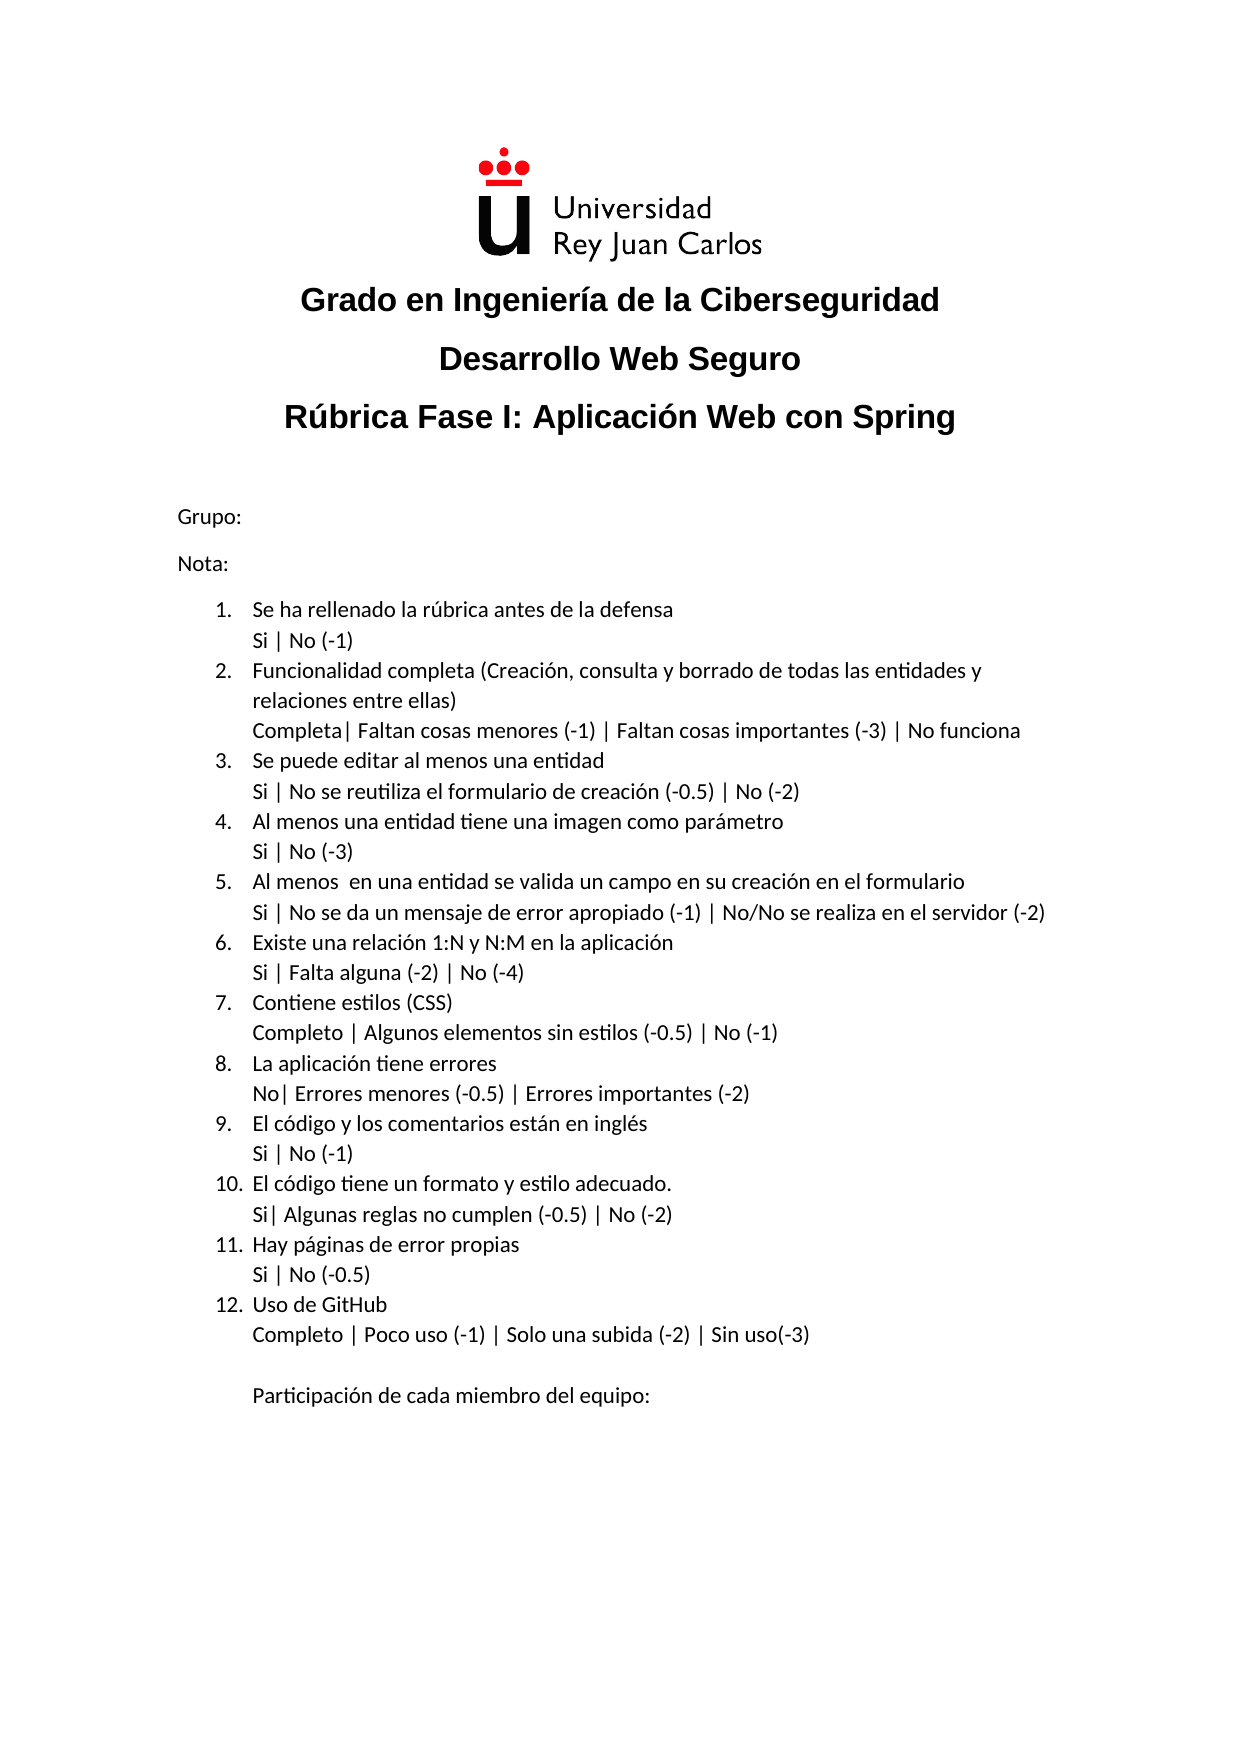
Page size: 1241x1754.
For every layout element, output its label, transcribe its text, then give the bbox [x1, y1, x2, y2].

list Se puede editar al menos una entidad [215, 747, 1063, 774]
list Si | No (-1) [252, 1139, 1063, 1167]
list Si | Falta alguna (-2) | No (-4) [252, 958, 1063, 986]
list Hay páginas de error propias [215, 1230, 1063, 1258]
list Si | No (-1) [252, 626, 1063, 654]
list Al menos una entidad tiene una imagen como parámetro [215, 807, 1063, 835]
text Nota: [177, 549, 1063, 577]
list El código y los comentarios están en inglés [215, 1109, 1063, 1137]
list Completo | Poco uso (-1) | Solo una subida (-2) | Sin uso(-3) [252, 1321, 1063, 1348]
text Desarrollo Web Seguro [177, 339, 1063, 377]
list Si | No (-0.5) [252, 1260, 1063, 1288]
list Si | No se reutiliza el formulario de creación (-0.5) | No (-2) [252, 777, 1063, 805]
list No| Errores menores (-0.5) | Errores importantes (-2) [252, 1079, 1063, 1107]
list Si | No se da un mensaje de error apropiado (-1) | No/No se realiza en el servidor (-2) [252, 898, 1063, 926]
list Uso de GitHub [215, 1290, 1063, 1318]
list La aplicación tiene errores [215, 1049, 1063, 1077]
list Completo | Algunos elementos sin estilos (-0.5) | No (-1) [252, 1018, 1063, 1046]
text Grupo: [177, 502, 1063, 530]
list El código tiene un formato y estilo adecuado. [215, 1169, 1063, 1197]
text Rúbrica Fase I: Aplicación Web con Spring [177, 397, 1063, 435]
list Funcionalidad completa (Creación, consulta y borrado de todas las entidades y relaciones entre ellas) [215, 656, 1063, 714]
list Completa| Faltan cosas menores (-1) | Faltan cosas importantes (-3) | No funciona [252, 716, 1063, 744]
list Existe una relación 1:N y N:M en la aplicación [215, 928, 1063, 956]
list Participación de cada miembro del equipo: [252, 1381, 1063, 1409]
list Si| Algunas reglas no cumplen (-0.5) | No (-2) [252, 1200, 1063, 1228]
picture [478, 147, 762, 262]
list Se ha rellenado la rúbrica antes de la defensa [215, 596, 1063, 623]
text Grado en Ingeniería de la Ciberseguridad [177, 281, 1063, 319]
list Contiene estilos (CSS) [215, 988, 1063, 1016]
list Al menos en una entidad se valida un campo en su creación en el formulario [215, 867, 1063, 895]
list Si | No (-3) [252, 837, 1063, 865]
